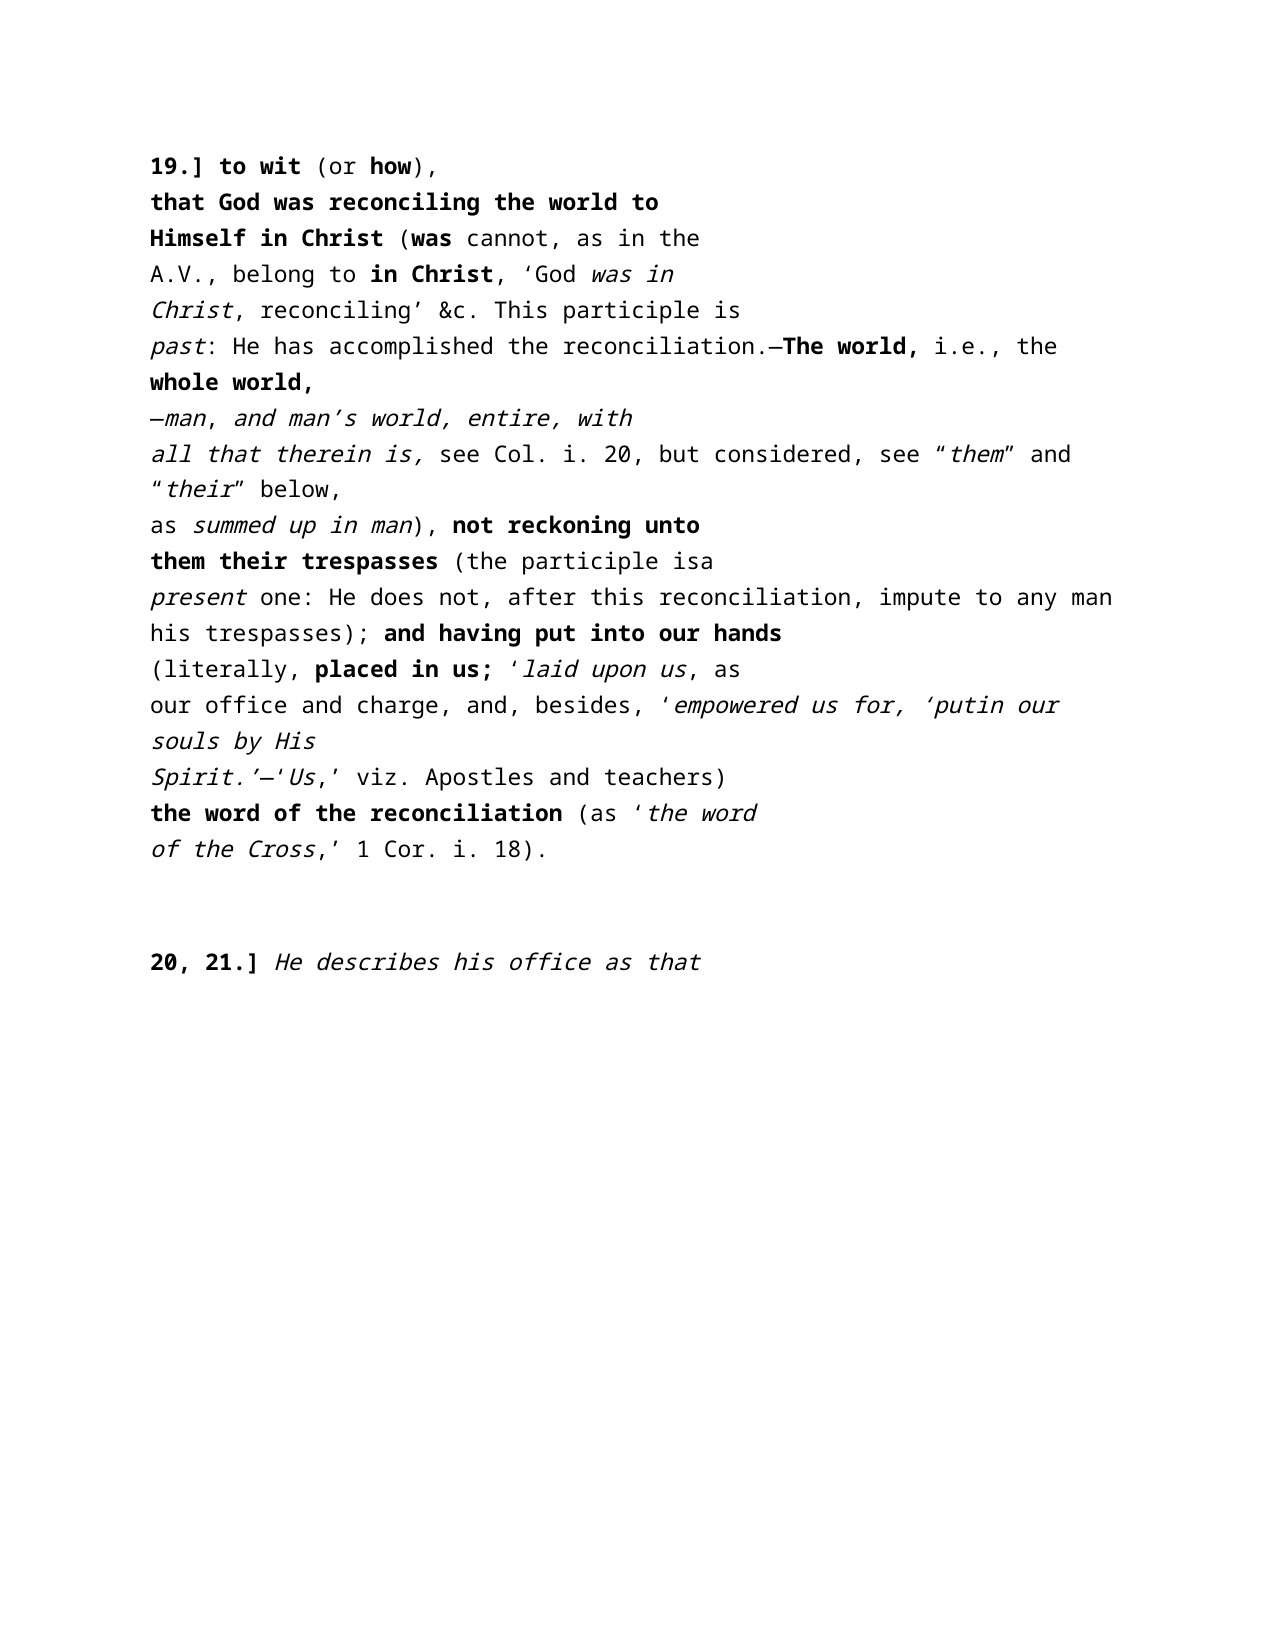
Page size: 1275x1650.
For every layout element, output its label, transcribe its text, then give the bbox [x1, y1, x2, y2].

text 19.] to wit (or how), that God was reconciling the world to Himself in Christ (was cannot, as in the A.V., belong to in Christ, ‘God was in Christ, reconciling’ &c. This participle is past: He has accomplished the reconciliation.—The world, i.e., the whole world, —man, and man’s world, entire, with all that therein is, see Col. i. 20, but considered, see “them” and “their” below, as summed up in man), not reckoning unto them their trespasses (the participle isa present one: He does not, after this reconciliation, impute to any man his trespasses); and having put into our hands (literally, placed in us; ‘laid upon us, as our office and charge, and, besides, ‘empowered us for, ‘putin our souls by His Spirit.’—‘Us,’ viz. Apostles and teachers) the word of the reconciliation (as ‘the word of the Cross,’ 1 Cor. i. 18). [150, 150, 1125, 864]
text 20, 21.] He describes his office as that [150, 946, 1125, 978]
